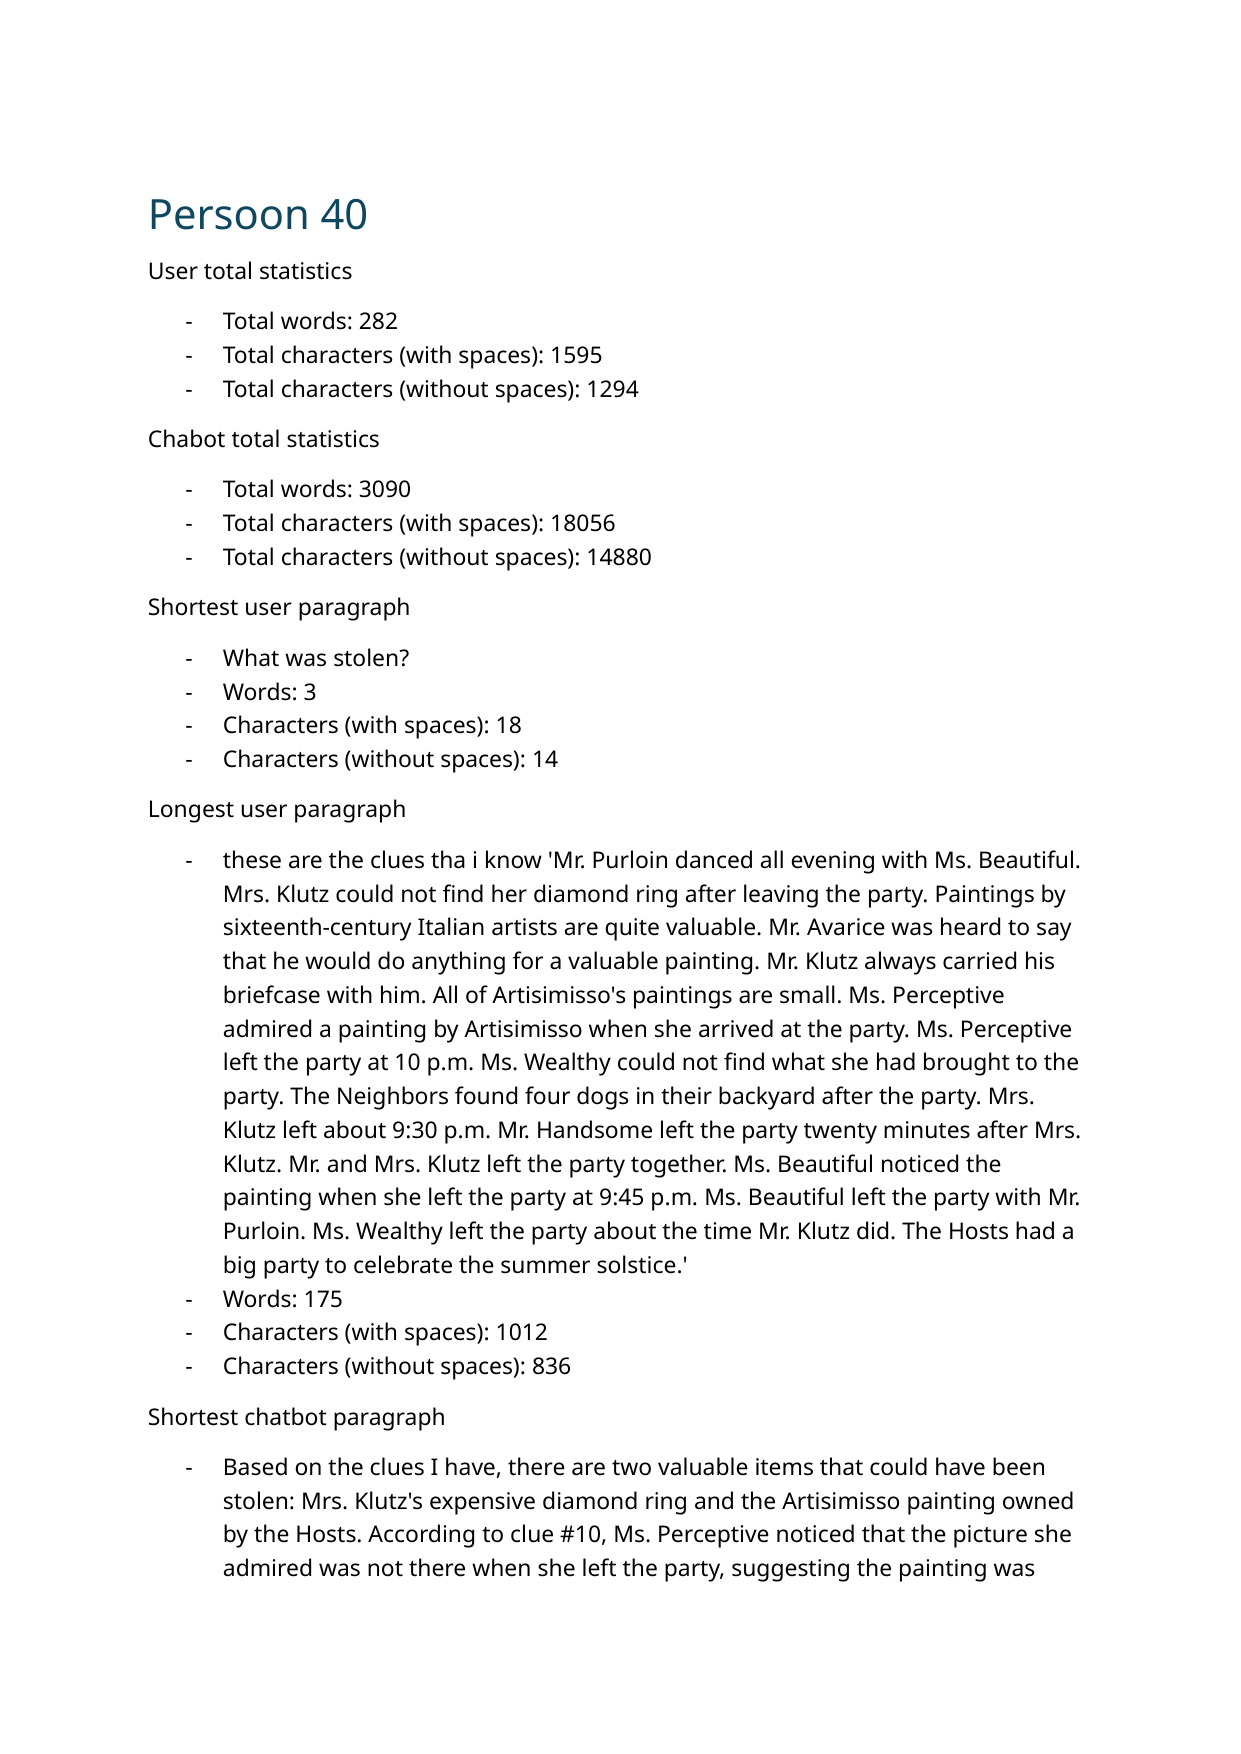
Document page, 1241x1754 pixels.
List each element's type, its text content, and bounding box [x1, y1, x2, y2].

text Chabot total statistics [148, 423, 1093, 454]
list What was stolen? [185, 642, 1093, 673]
list Characters (without spaces): 836 [185, 1350, 1093, 1381]
text Longest user paragraph [148, 793, 1093, 825]
list Words: 175 [185, 1283, 1093, 1314]
list Total characters (without spaces): 14880 [185, 541, 1093, 572]
list Characters (with spaces): 18 [185, 709, 1093, 741]
list Total characters (with spaces): 18056 [185, 507, 1093, 538]
text User total statistics [148, 255, 1093, 286]
list Total words: 282 [185, 305, 1093, 336]
list these are the clues tha i know 'Mr. Purloin danced all evening with Ms. Beautiful. Mrs. Klutz could not find her diamond ring after leaving the party. Paintings by sixteenth-century Italian artists are quite valuable. Mr. Avarice was heard to say that he would do anything for a valuable painting. Mr. Klutz always carried his briefcase with him. All of Artisimisso's paintings are small. Ms. Perceptive admired a painting by Artisimisso when she arrived at the party. Ms. Perceptive left the party at 10 p.m. Ms. Wealthy could not find what she had brought to the party. The Neighbors found four dogs in their backyard after the party. Mrs. Klutz left about 9:30 p.m. Mr. Handsome left the party twenty minutes after Mrs. Klutz. Mr. and Mrs. Klutz left the party together. Ms. Beautiful noticed the painting when she left the party at 9:45 p.m. Ms. Beautiful left the party with Mr. Purloin. Ms. Wealthy left the party about the time Mr. Klutz did. The Hosts had a big party to celebrate the summer solstice.' [185, 844, 1093, 1280]
list Characters (with spaces): 1012 [185, 1316, 1093, 1348]
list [185, 1451, 1093, 1583]
list Total characters (with spaces): 1595 [185, 339, 1093, 370]
list Words: 3 [185, 676, 1093, 707]
list Total words: 3090 [185, 473, 1093, 505]
list Characters (without spaces): 14 [185, 743, 1093, 774]
text Shortest chatbot paragraph [148, 1401, 1093, 1432]
text Shortest user paragraph [148, 591, 1093, 623]
list Total characters (without spaces): 1294 [185, 373, 1093, 404]
subtitle Persoon 40 [148, 185, 1093, 242]
